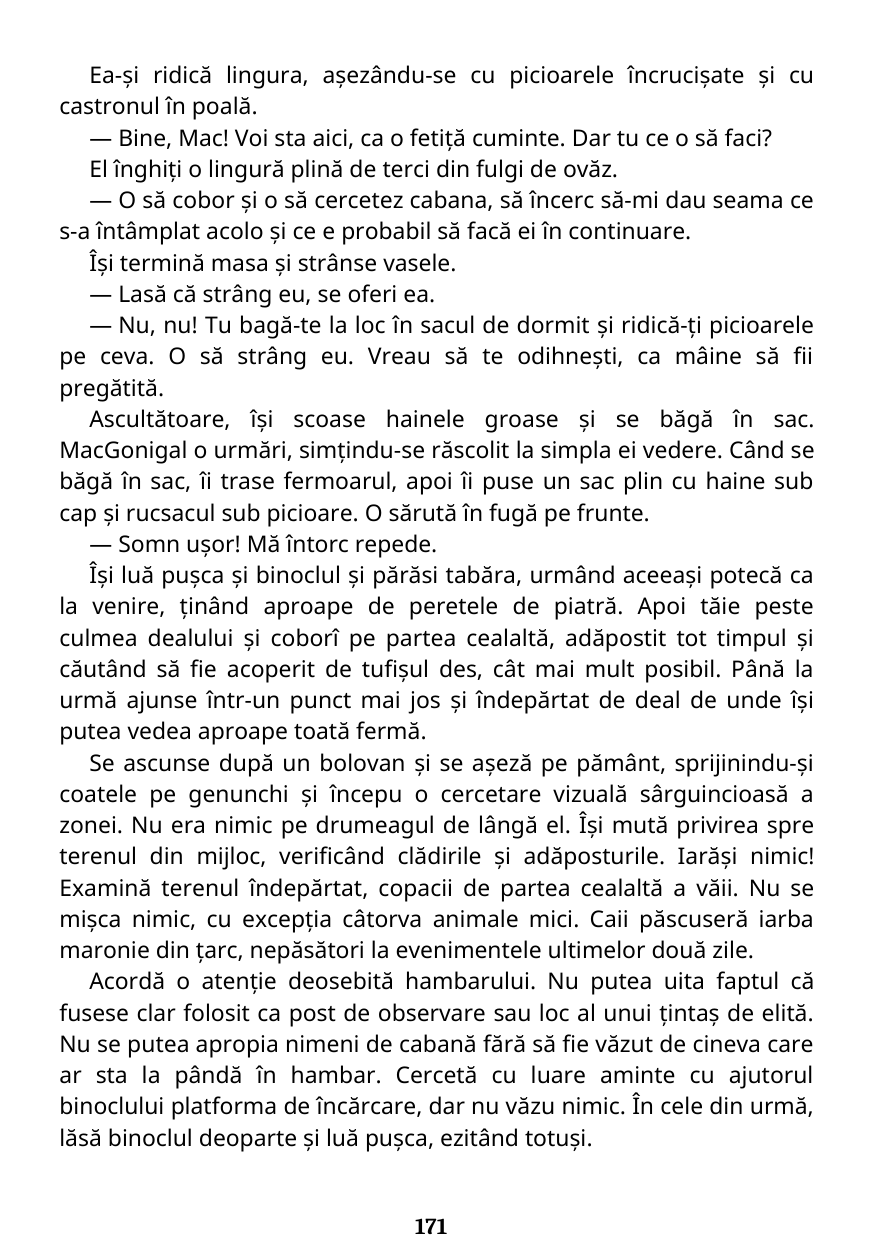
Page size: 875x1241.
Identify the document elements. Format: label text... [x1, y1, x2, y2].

text — Lasă că strâng eu, se oferi ea. [59, 278, 815, 309]
text Acordă o atenţie deosebită hambarului. Nu putea uita faptul că fusese clar folosit ca post de observare sau loc al unui ţintaş de elită. Nu se putea apropia nimeni de cabană fără să fie văzut de cineva care ar sta la pândă în hambar. Cercetă cu luare aminte cu ajutorul binoclului platforma de încărcare, dar nu văzu nimic. În cele din urmă, lăsă binoclul deoparte şi luă puşca, ezitând totuşi. [59, 965, 815, 1153]
text Se ascunse după un bolovan şi se aşeză pe pământ, sprijinindu-şi coatele pe genunchi şi începu o cercetare vizuală sârguincioasă a zonei. Nu era nimic pe drumeagul de lângă el. Îşi mută privirea spre terenul din mijloc, verificând clădirile şi adăposturile. Iarăşi nimic! Examină terenul îndepărtat, copacii de partea cealaltă a văii. Nu se mişca nimic, cu excepţia câtorva animale mici. Caii păscuseră iarba maronie din ţarc, nepăsători la evenimentele ultimelor două zile. [59, 747, 815, 965]
text — Bine, Mac! Voi sta aici, ca o fetiţă cuminte. Dar tu ce o să faci? [59, 122, 815, 153]
text Îşi luă puşca şi binoclul şi părăsi tabăra, urmând aceeaşi potecă ca la venire, ţinând aproape de peretele de piatră. Apoi tăie peste culmea dealului şi coborî pe partea cealaltă, adăpostit tot timpul şi căutând să fie acoperit de tufişul des, cât mai mult posibil. Până la urmă ajunse într-un punct mai jos şi îndepărtat de deal de unde îşi putea vedea aproape toată fermă. [59, 559, 815, 747]
text — Somn uşor! Mă întorc repede. [59, 528, 815, 559]
text — Nu, nu! Tu bagă-te la loc în sacul de dormit şi ridică-ţi picioarele pe ceva. O să strâng eu. Vreau să te odihneşti, ca mâine să fii pregătită. [59, 309, 815, 403]
text Ascultătoare, îşi scoase hainele groase şi se băgă în sac. MacGonigal o urmări, simţindu-se răscolit la simpla ei vedere. Când se băgă în sac, îi trase fermoarul, apoi îi puse un sac plin cu haine sub cap şi rucsacul sub picioare. O sărută în fugă pe frunte. [59, 403, 815, 528]
text — O să cobor şi o să cercetez cabana, să încerc să-mi dau seama ce s-a întâmplat acolo şi ce e probabil să facă ei în continuare. [59, 184, 815, 247]
text El înghiţi o lingură plină de terci din fulgi de ovăz. [59, 153, 815, 184]
text Îşi termină masa şi strânse vasele. [59, 247, 815, 278]
text Ea-şi ridică lingura, aşezându-se cu picioarele încrucişate şi cu castronul în poală. [59, 59, 815, 122]
